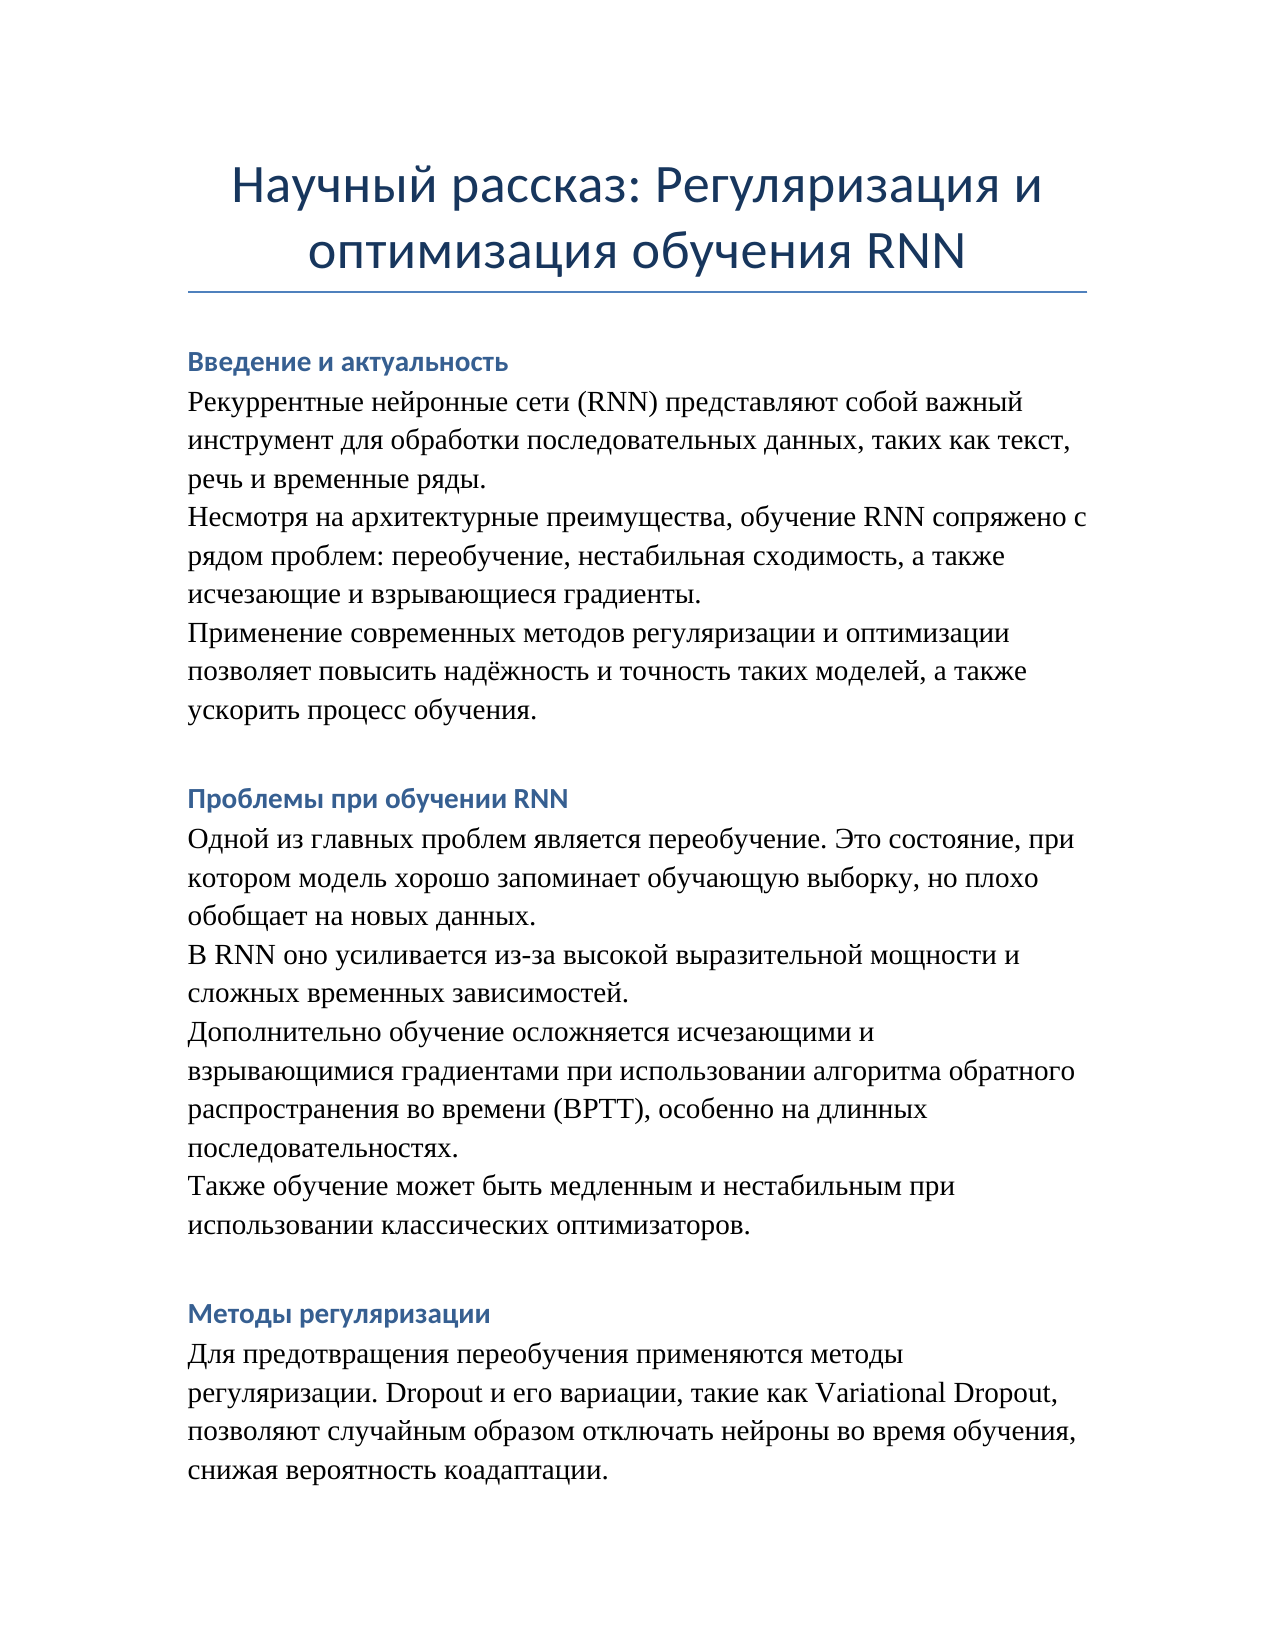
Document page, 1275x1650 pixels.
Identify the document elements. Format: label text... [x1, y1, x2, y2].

title Научный рассказ: Регуляризация и оптимизация обучения RNN [187, 150, 1087, 293]
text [187, 1336, 1087, 1486]
subtitle Введение и актуальность [187, 343, 1087, 378]
text Одной из главных проблем является переобучение. Это состояние, при котором модель хорошо запоминает обучающую выборку, но плохо обобщает на новых данных. В RNN оно усиливается из-за высокой выразительной мощности и сложных временных зависимостей. Дополнительно обучение осложняется исчезающими и взрывающимися градиентами при использовании алгоритма обратного распространения во времени (BPTT), особенно на длинных последовательностях. Также обучение может быть медленным и нестабильным при использовании классических оптимизаторов. [187, 821, 1087, 1240]
text Рекуррентные нейронные сети (RNN) представляют собой важный инструмент для обработки последовательных данных, таких как текст, речь и временные ряды. Несмотря на архитектурные преимущества, обучение RNN сопряжено с рядом проблем: переобучение, нестабильная сходимость, а также исчезающие и взрывающиеся градиенты. Применение современных методов регуляризации и оптимизации позволяет повысить надёжность и точность таких моделей, а также ускорить процесс обучения. [187, 384, 1087, 726]
subtitle Методы регуляризации [187, 1295, 1087, 1331]
subtitle Проблемы при обучении RNN [187, 781, 1087, 816]
